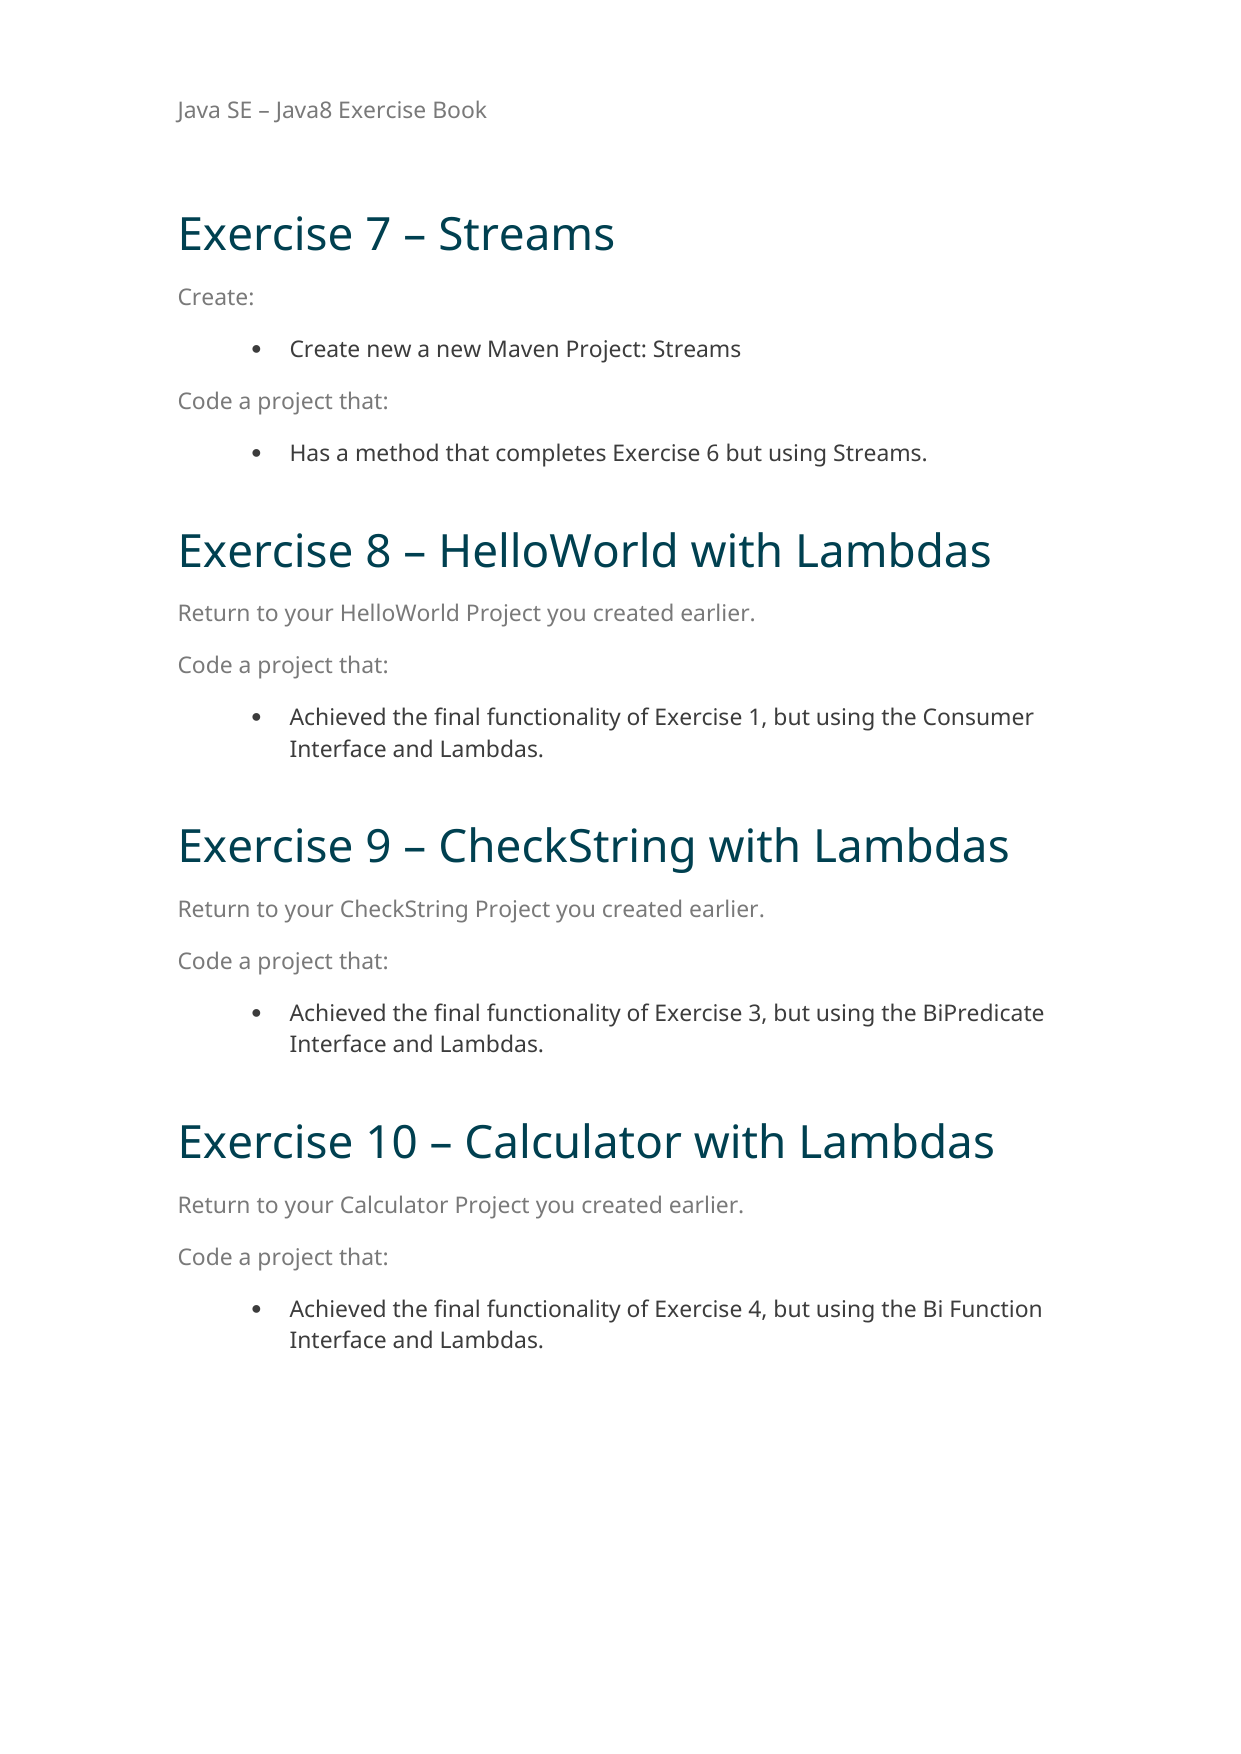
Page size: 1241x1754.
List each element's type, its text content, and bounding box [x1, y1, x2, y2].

list Has a method that completes Exercise 6 but using Streams. [252, 437, 1063, 468]
text Return to your Calculator Project you created earlier. [177, 1188, 1063, 1220]
subtitle Exercise 9 – CheckString with Lambdas [177, 814, 1063, 876]
text Create: [177, 281, 1063, 312]
text Code a project that: [177, 649, 1063, 680]
list Achieved the final functionality of Exercise 4, but using the Bi Function Interface and Lambdas. [252, 1293, 1063, 1355]
subtitle Exercise 8 – HelloWorld with Lambdas [177, 518, 1063, 580]
list Achieved the final functionality of Exercise 1, but using the Consumer Interface and Lambdas. [252, 701, 1063, 764]
text Return to your HelloWorld Project you created earlier. [177, 597, 1063, 628]
text Code a project that: [177, 385, 1063, 416]
list Achieved the final functionality of Exercise 3, but using the BiPredicate Interface and Lambdas. [252, 997, 1063, 1059]
subtitle Exercise 7 – Streams [177, 201, 1063, 264]
text Code a project that: [177, 1241, 1063, 1272]
list Create new a new Maven Project: Streams [252, 333, 1063, 364]
text Code a project that: [177, 945, 1063, 976]
subtitle Exercise 10 – Calculator with Lambdas [177, 1109, 1063, 1172]
text Return to your CheckString Project you created earlier. [177, 893, 1063, 924]
